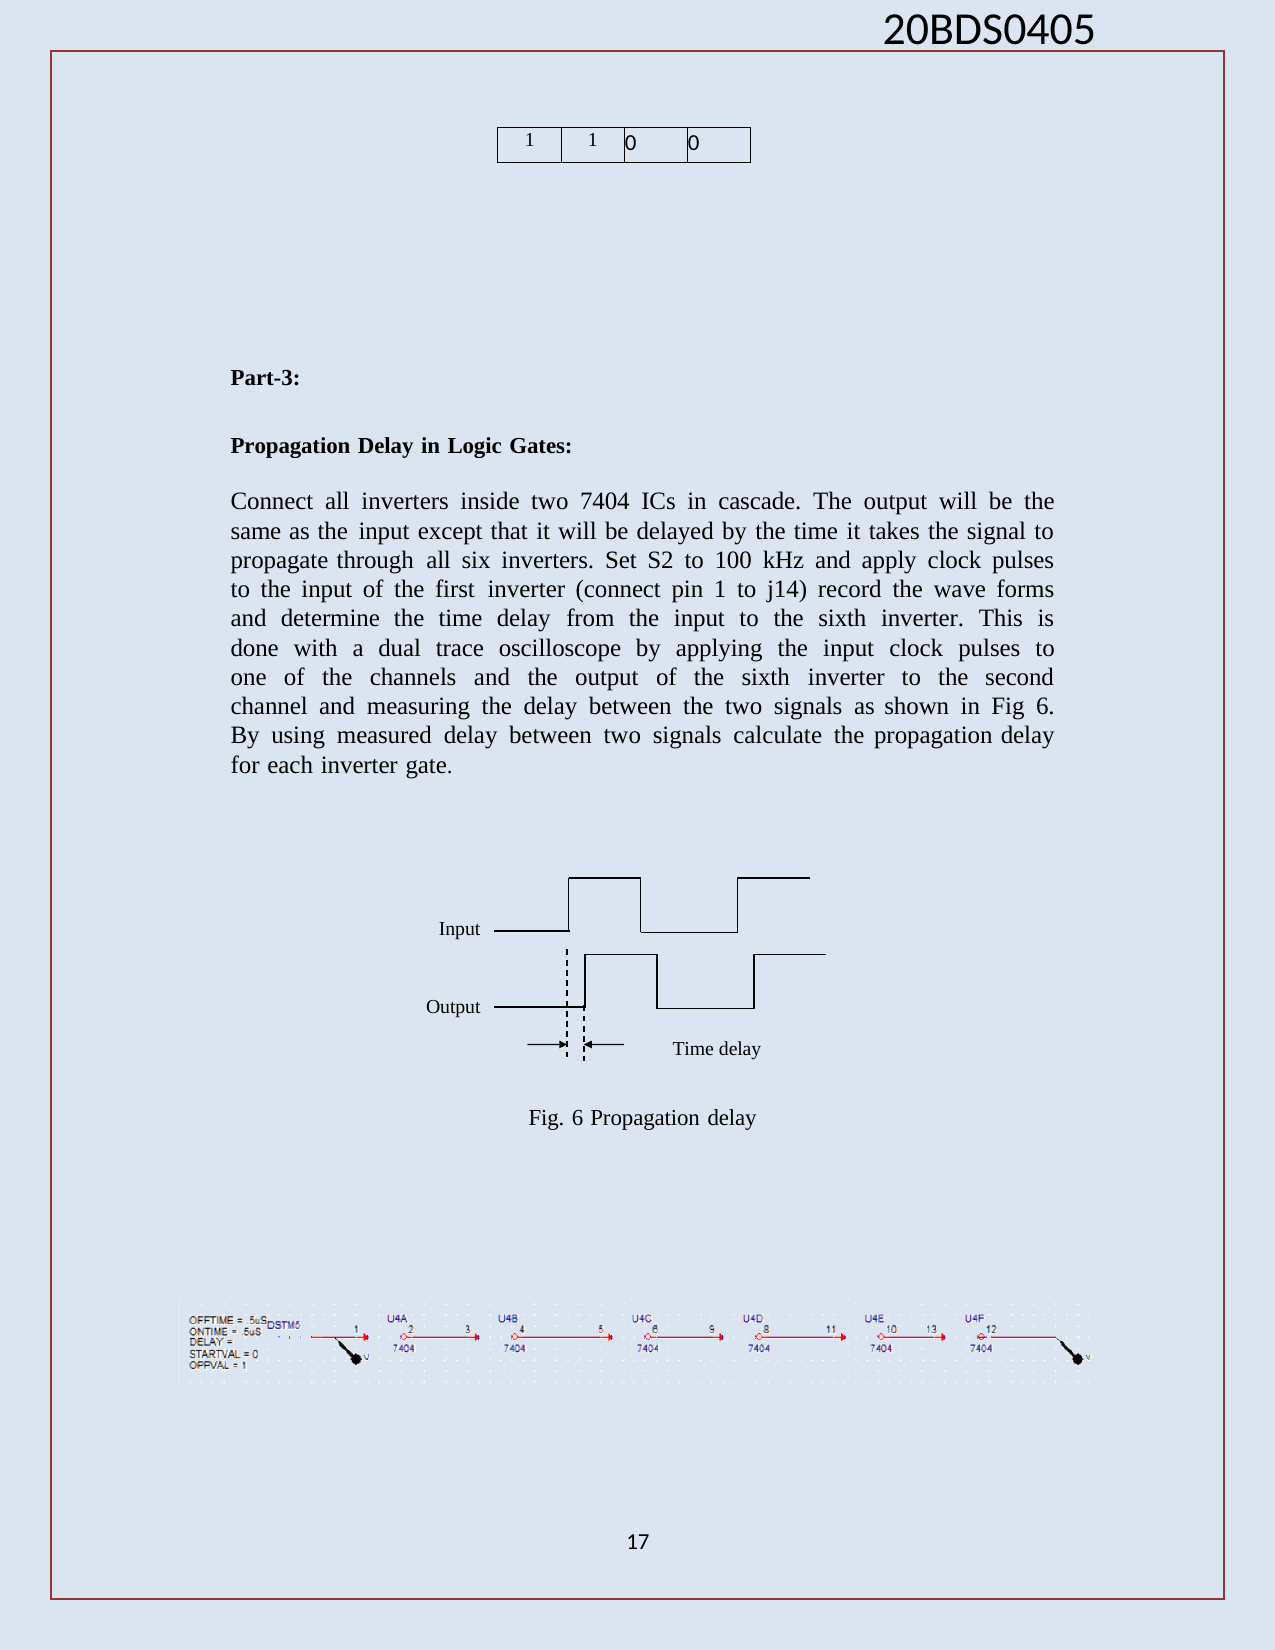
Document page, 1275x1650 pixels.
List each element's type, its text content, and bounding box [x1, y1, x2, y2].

subtitle Part-3: [230, 364, 1096, 390]
text Input [426, 917, 1096, 940]
subtitle Propagation Delay in Logic Gates: [230, 432, 1096, 459]
text Output [426, 996, 1096, 1018]
table_cell 0 [688, 128, 750, 162]
picture [179, 1298, 1096, 1384]
table_cell 0 [625, 128, 687, 162]
text Fig. 6 Propagation delay [189, 1104, 1096, 1130]
table_cell 1 [562, 128, 624, 162]
text Connect all inverters inside two 7404 ICs in cascade. The output will be the same as the input except that it will be delayed by the time it takes the signal to propagate through all six inverters. Set S2 to 100 kHz and apply clock pulses to the input of the first inverter (connect pin 1 to j14) record the wave forms and determine the time delay from the input to the sixth inverter. This is done with a dual trace oscilloscope by applying the input clock pulses to one of the channels and the output of the sixth inverter to the second channel and measuring the delay between the two signals as shown in Fig 6. By using measured delay between two signals calculate the propagation delay for each inverter gate. [230, 486, 1055, 779]
table_cell 1 [498, 128, 561, 162]
